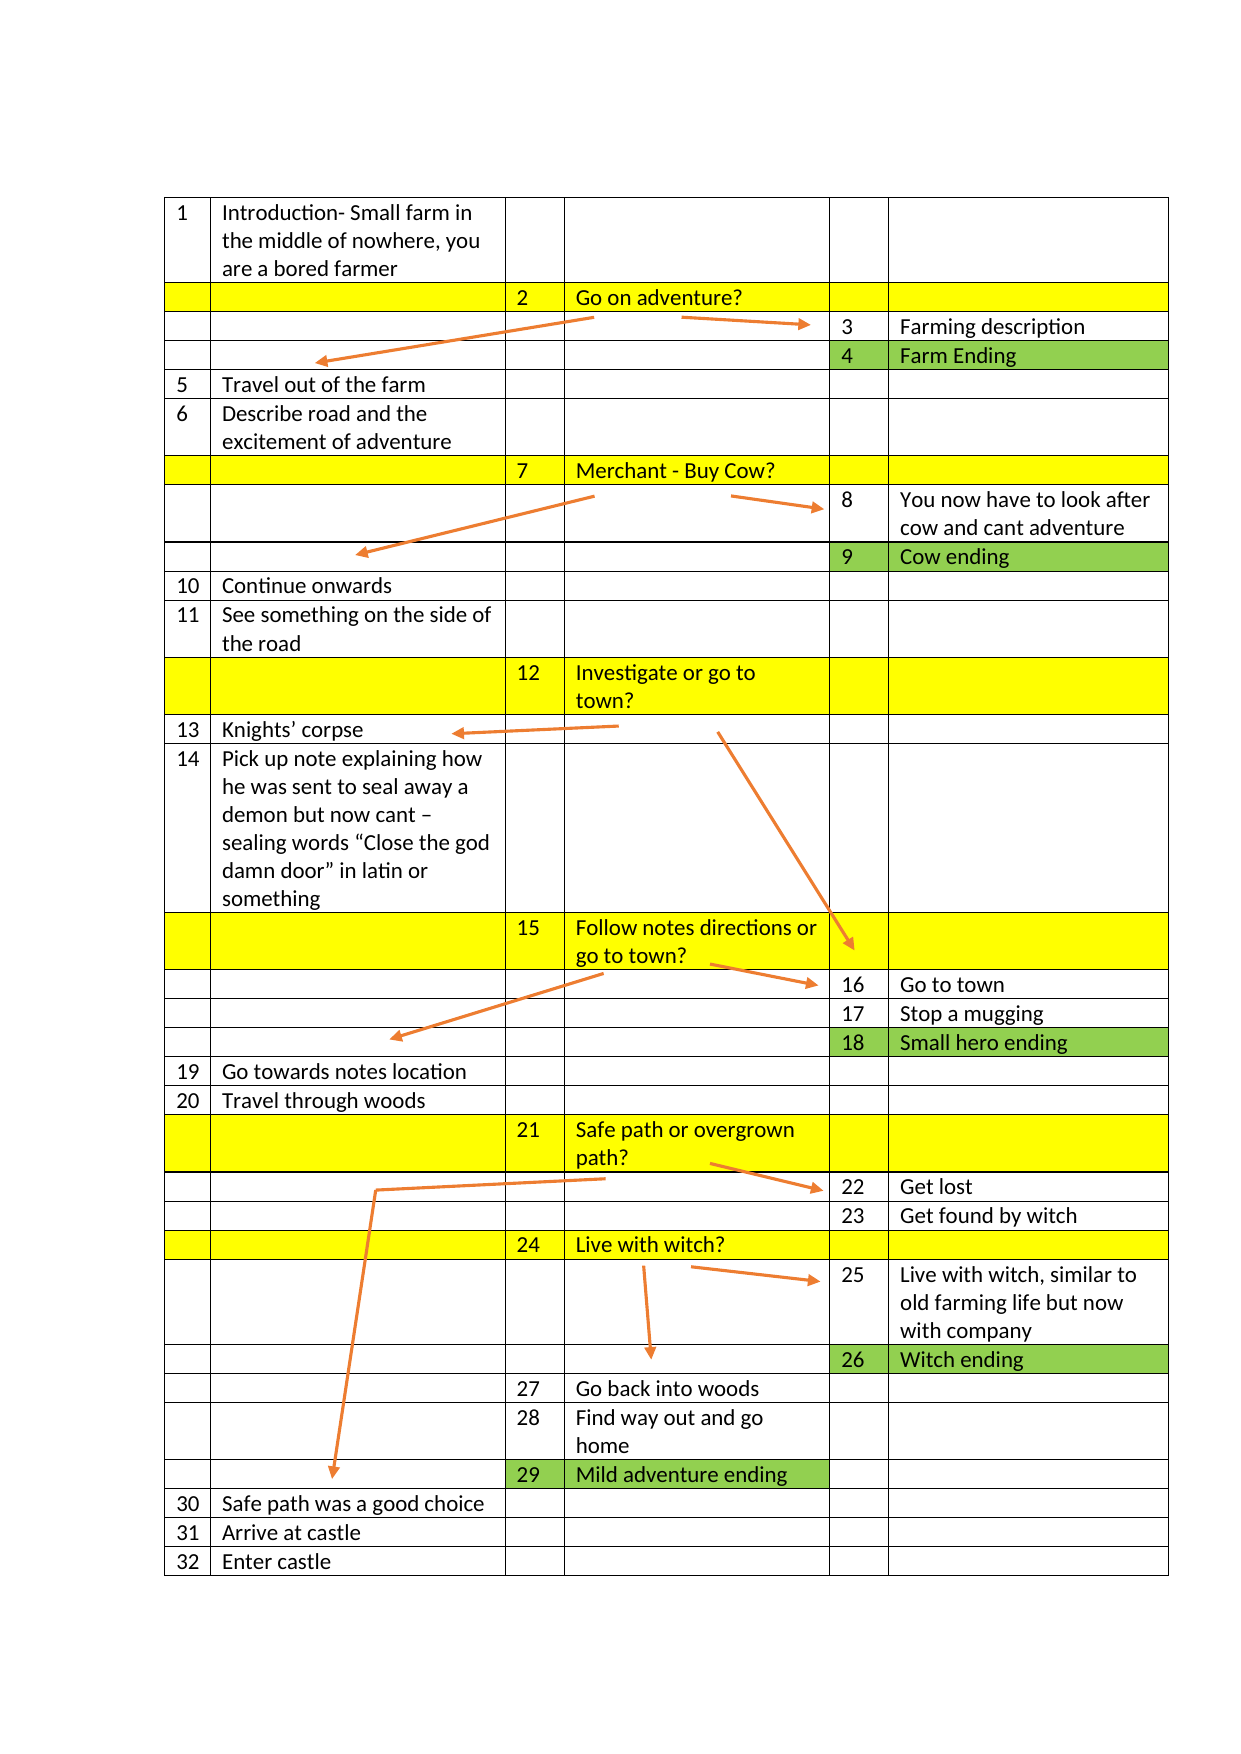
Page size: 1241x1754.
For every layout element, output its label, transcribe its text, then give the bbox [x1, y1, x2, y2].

table_cell [565, 601, 829, 657]
table_cell [165, 1115, 210, 1171]
table_cell [565, 1202, 829, 1229]
table_cell [565, 572, 829, 599]
table_cell Describe road and the excitement of adventure [211, 399, 505, 455]
table_cell [506, 1057, 564, 1085]
table_cell [830, 456, 888, 484]
table_cell [830, 1057, 888, 1085]
table_cell [506, 1173, 564, 1182]
table_cell 17 [830, 999, 888, 1027]
table_cell [165, 1028, 210, 1056]
table_cell [506, 341, 564, 369]
table_cell [506, 370, 564, 398]
table_cell 23 [830, 1202, 888, 1229]
table_cell [506, 1547, 564, 1575]
table_cell [830, 1489, 888, 1517]
table_cell [165, 1403, 210, 1459]
table_cell 2 [506, 283, 564, 311]
table_cell [506, 1202, 564, 1229]
table_cell [889, 1547, 1168, 1575]
table_cell [889, 1115, 1168, 1171]
table_cell 15 [506, 913, 564, 969]
table_cell [889, 1403, 1168, 1459]
table_cell [506, 1345, 564, 1373]
table_cell [211, 1460, 505, 1488]
table_cell [565, 370, 829, 398]
table_cell [165, 283, 210, 311]
table_cell Small hero ending [889, 1028, 1168, 1056]
table_cell [506, 1183, 564, 1201]
table_cell Safe path or overgrown path? [565, 1115, 829, 1171]
table_cell [165, 1260, 210, 1344]
table_cell 8 [830, 485, 888, 541]
table_header [565, 198, 829, 282]
table_cell [165, 1345, 210, 1373]
table_cell [565, 744, 828, 912]
table_cell [211, 658, 505, 714]
table_cell 21 [506, 1115, 564, 1171]
table_cell [211, 341, 505, 369]
table_cell 12 [506, 658, 564, 714]
table_cell [830, 1518, 888, 1546]
table_cell [889, 1057, 1168, 1085]
table_cell [889, 658, 1168, 714]
table_cell [506, 601, 564, 657]
table_header [889, 198, 1168, 282]
table_cell [165, 1374, 210, 1402]
table_cell [211, 456, 505, 484]
table_cell [165, 1202, 210, 1229]
table_cell [337, 1403, 505, 1459]
table_cell [565, 1173, 829, 1201]
table_cell [889, 456, 1168, 484]
table_cell 18 [830, 1028, 888, 1056]
table_cell Enter castle [211, 1547, 505, 1575]
table_cell [211, 1403, 341, 1459]
table_cell [165, 999, 210, 1027]
table_cell [830, 658, 888, 714]
table_cell [830, 1086, 888, 1114]
table_cell Find way out and go home [565, 1403, 829, 1459]
table_cell [211, 1202, 372, 1229]
table_cell 24 [506, 1231, 564, 1259]
table_cell [211, 1231, 367, 1259]
table_cell 11 [165, 601, 210, 657]
table_cell [165, 456, 210, 484]
table_cell [211, 485, 505, 541]
table_cell [165, 485, 210, 541]
table_cell 28 [506, 1403, 564, 1459]
table_cell [368, 1231, 505, 1259]
table_cell [565, 970, 829, 998]
table_cell [506, 543, 564, 571]
table_cell [211, 283, 505, 311]
table_cell [830, 399, 888, 455]
table_cell Go back into woods [565, 1374, 829, 1402]
table_cell 5 [165, 370, 210, 398]
table_cell [211, 1374, 346, 1402]
table_cell [565, 1489, 829, 1517]
table_cell [889, 1231, 1168, 1259]
table_cell [889, 913, 1168, 969]
table_cell Pick up note explaining how he was sent to seal away a demon but now cant – sealing words “Close the god damn door” in latin or something [211, 744, 505, 912]
table_cell [889, 1086, 1168, 1114]
table_cell [830, 601, 888, 657]
table_cell 3 [830, 312, 888, 340]
table_cell [889, 1374, 1168, 1402]
table_cell [565, 999, 829, 1027]
table_cell Get lost [889, 1173, 1168, 1201]
table_cell [372, 1202, 505, 1229]
table_cell [830, 744, 888, 912]
table_cell 22 [830, 1173, 888, 1201]
table_cell [506, 485, 564, 516]
table_cell [211, 1115, 505, 1171]
table_cell 16 [830, 970, 888, 998]
table_cell [355, 1260, 505, 1344]
table_cell [565, 485, 829, 541]
table_cell [565, 715, 829, 743]
table_cell 13 [165, 715, 210, 743]
table_cell [889, 1489, 1168, 1517]
table_cell [165, 312, 210, 340]
table_cell [211, 312, 505, 340]
table_cell Investigate or go to town? [565, 658, 829, 714]
table_header [506, 198, 564, 282]
table_cell [889, 370, 1168, 398]
table_cell [565, 1028, 829, 1056]
table_cell See something on the side of the road [211, 601, 505, 657]
table_cell Knights’ corpse [211, 715, 505, 743]
table_cell Travel through woods [211, 1086, 505, 1114]
table_cell [211, 1028, 505, 1056]
table_cell [211, 999, 505, 1027]
table_cell Live with witch, similar to old farming life but now with company [889, 1260, 1168, 1344]
table_cell [506, 1489, 564, 1517]
table_cell [830, 1403, 888, 1459]
table_cell [830, 1231, 888, 1259]
table_cell [506, 1028, 564, 1056]
table_cell 7 [506, 456, 564, 484]
table_header 1 [165, 198, 210, 282]
table_cell [165, 543, 210, 571]
table_cell Safe path was a good choice [211, 1489, 505, 1517]
table_cell [506, 715, 564, 729]
table_cell Mild adventure ending [565, 1460, 829, 1488]
table_cell [506, 572, 564, 599]
table_cell 26 [830, 1345, 888, 1373]
table_cell [506, 324, 564, 340]
table_cell [565, 1518, 829, 1546]
table_cell [506, 744, 564, 912]
table_cell [565, 1086, 829, 1114]
table_cell You now have to look after cow and cant adventure [889, 485, 1168, 541]
table_cell Live with witch? [565, 1231, 829, 1259]
table_cell [889, 744, 1168, 912]
table_cell Arrive at castle [211, 1518, 505, 1546]
table_cell 20 [165, 1086, 210, 1114]
table_cell Farming description [889, 312, 1168, 340]
table_cell [565, 399, 829, 455]
table_cell [165, 1173, 210, 1201]
table_cell [506, 1260, 564, 1344]
table_cell 30 [165, 1489, 210, 1517]
table_cell Get found by witch [889, 1202, 1168, 1229]
table_cell [165, 913, 210, 969]
table_cell Farm Ending [889, 341, 1168, 369]
table_cell [565, 312, 829, 340]
table_cell [830, 283, 888, 311]
table_cell Go towards notes location [211, 1057, 505, 1085]
table_cell [211, 970, 505, 998]
table_cell [830, 913, 888, 969]
table_cell Go to town [889, 970, 1168, 998]
table_cell [506, 970, 564, 998]
table_cell Continue onwards [211, 572, 505, 599]
table_cell [889, 399, 1168, 455]
table_cell Go on adventure? [565, 283, 829, 311]
table_cell [346, 1374, 505, 1402]
table_cell [565, 543, 829, 571]
table_cell Witch ending [889, 1345, 1168, 1373]
table_cell 6 [165, 399, 210, 455]
table_cell [211, 1173, 505, 1201]
table_cell [889, 715, 1168, 743]
table_cell [830, 1115, 888, 1171]
table_cell [165, 1231, 210, 1259]
table_cell [211, 913, 505, 969]
table_cell [830, 370, 888, 398]
table_cell [889, 1460, 1168, 1488]
table_cell [889, 1518, 1168, 1546]
table_cell Cow ending [889, 543, 1168, 571]
table_cell 19 [165, 1057, 210, 1085]
table_cell Stop a mugging [889, 999, 1168, 1027]
table_cell 14 [165, 744, 210, 912]
table_cell [830, 715, 888, 743]
table_cell [565, 1260, 829, 1344]
table_cell [506, 506, 564, 541]
table_cell [165, 658, 210, 714]
table_cell [830, 1374, 888, 1402]
table_cell [350, 1345, 505, 1373]
table_cell [506, 999, 564, 1027]
table_header [830, 198, 888, 282]
table_cell Travel out of the farm [211, 370, 505, 398]
table_cell Follow notes directions or go to town? [565, 913, 829, 969]
table_cell [211, 1260, 363, 1344]
table_cell [165, 341, 210, 369]
table_cell [565, 1345, 829, 1373]
table_cell [889, 283, 1168, 311]
table_cell [830, 1460, 888, 1488]
table_cell [165, 970, 210, 998]
table_cell 27 [506, 1374, 564, 1402]
table_cell 31 [165, 1518, 210, 1546]
table_cell Merchant - Buy Cow? [565, 456, 829, 484]
table_cell 4 [830, 341, 888, 369]
table_cell 29 [506, 1460, 564, 1488]
table_cell [506, 1518, 564, 1546]
table_cell [830, 1547, 888, 1575]
table_cell 25 [830, 1260, 888, 1344]
table_cell [506, 1086, 564, 1114]
table_cell [565, 1057, 829, 1085]
table_cell [889, 601, 1168, 657]
table_cell [728, 744, 829, 905]
table_cell 9 [830, 543, 888, 571]
table_cell [830, 572, 888, 599]
table_cell [165, 1460, 210, 1488]
table_cell [506, 312, 564, 329]
table_cell [565, 1547, 829, 1575]
table_cell [506, 731, 564, 743]
table_cell [211, 1345, 350, 1373]
table_cell [889, 572, 1168, 599]
table_cell [211, 543, 505, 571]
table_header Introduction- Small farm in the middle of nowhere, you are a bored farmer [211, 198, 505, 282]
table_cell [506, 399, 564, 455]
table_cell 32 [165, 1547, 210, 1575]
table_cell [565, 341, 829, 369]
table_cell 10 [165, 572, 210, 599]
